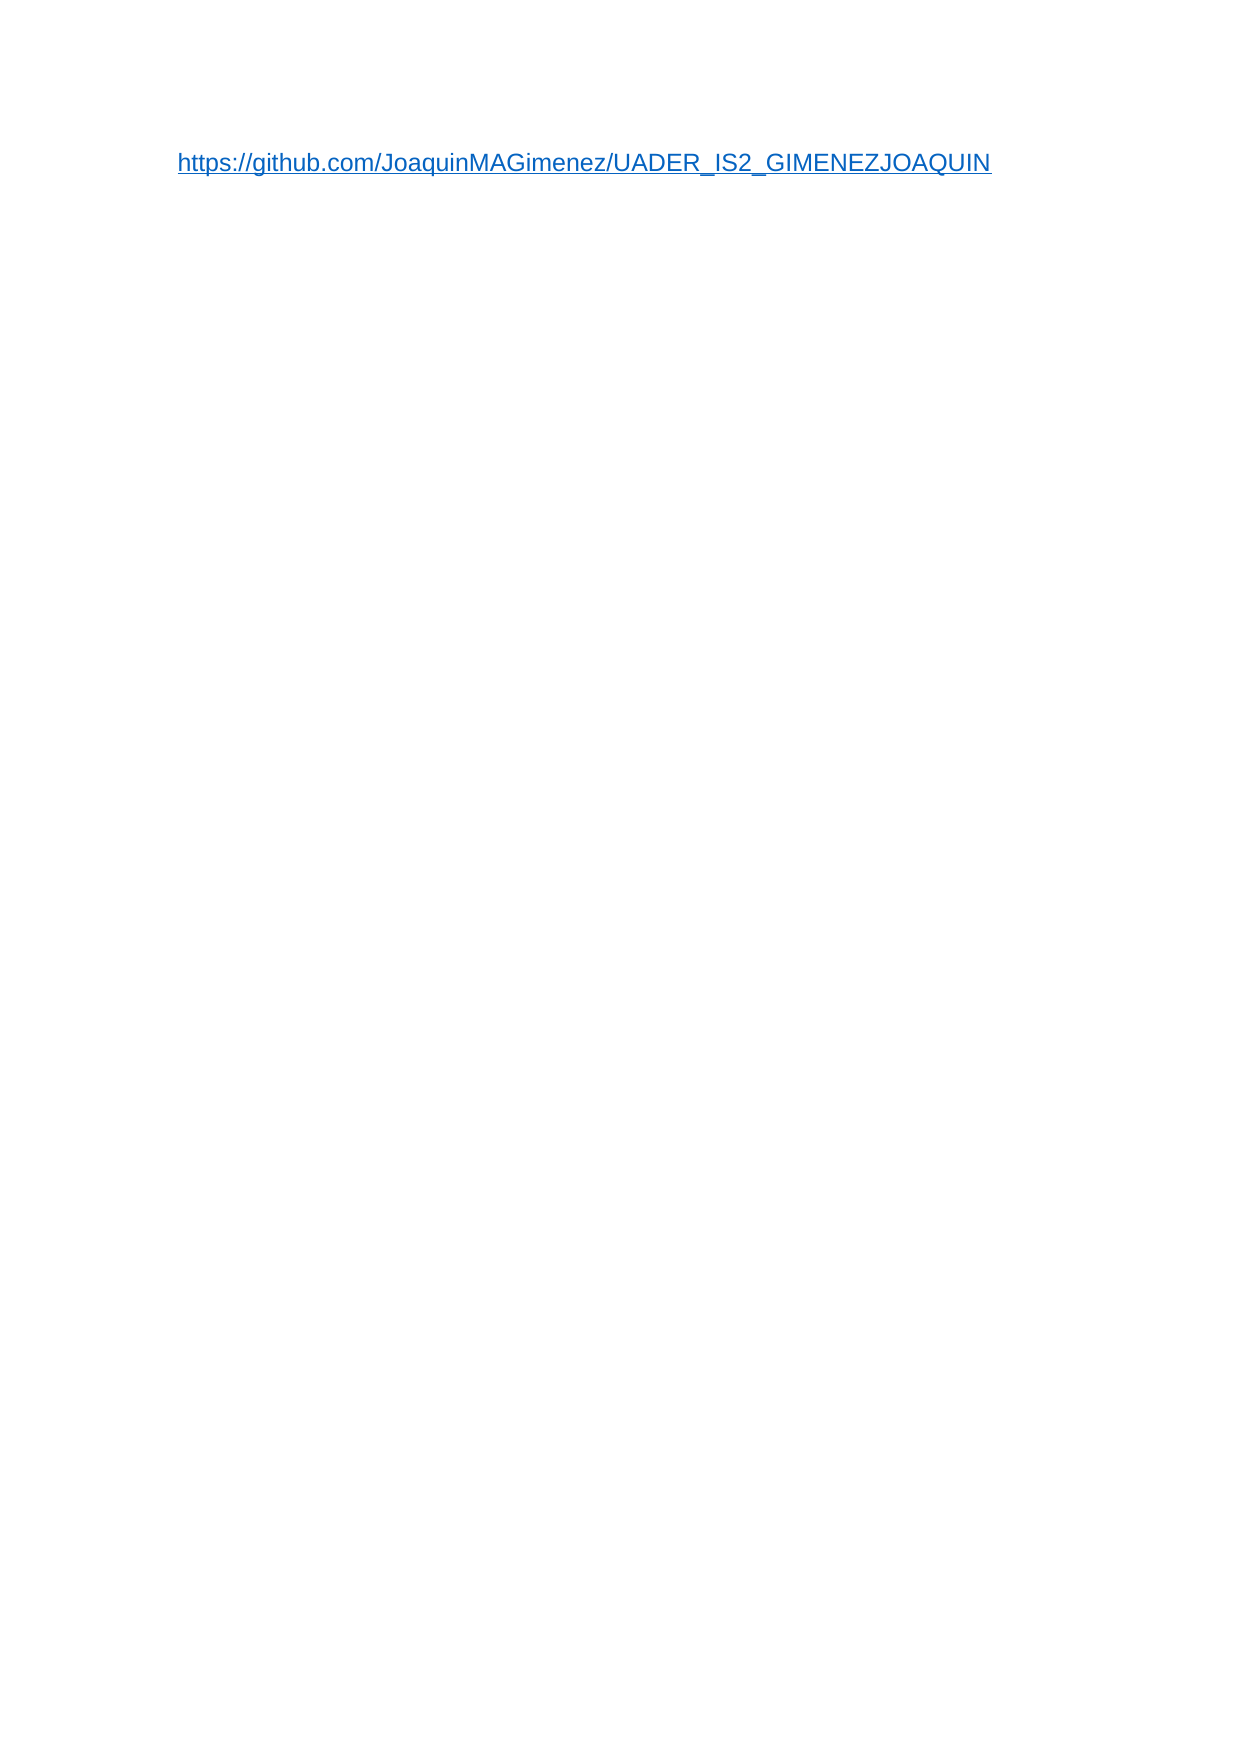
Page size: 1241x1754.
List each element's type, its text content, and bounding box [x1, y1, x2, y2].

text https://github.com/JoaquinMAGimenez/UADER_IS2_GIMENEZJOAQUIN [177, 148, 1063, 176]
